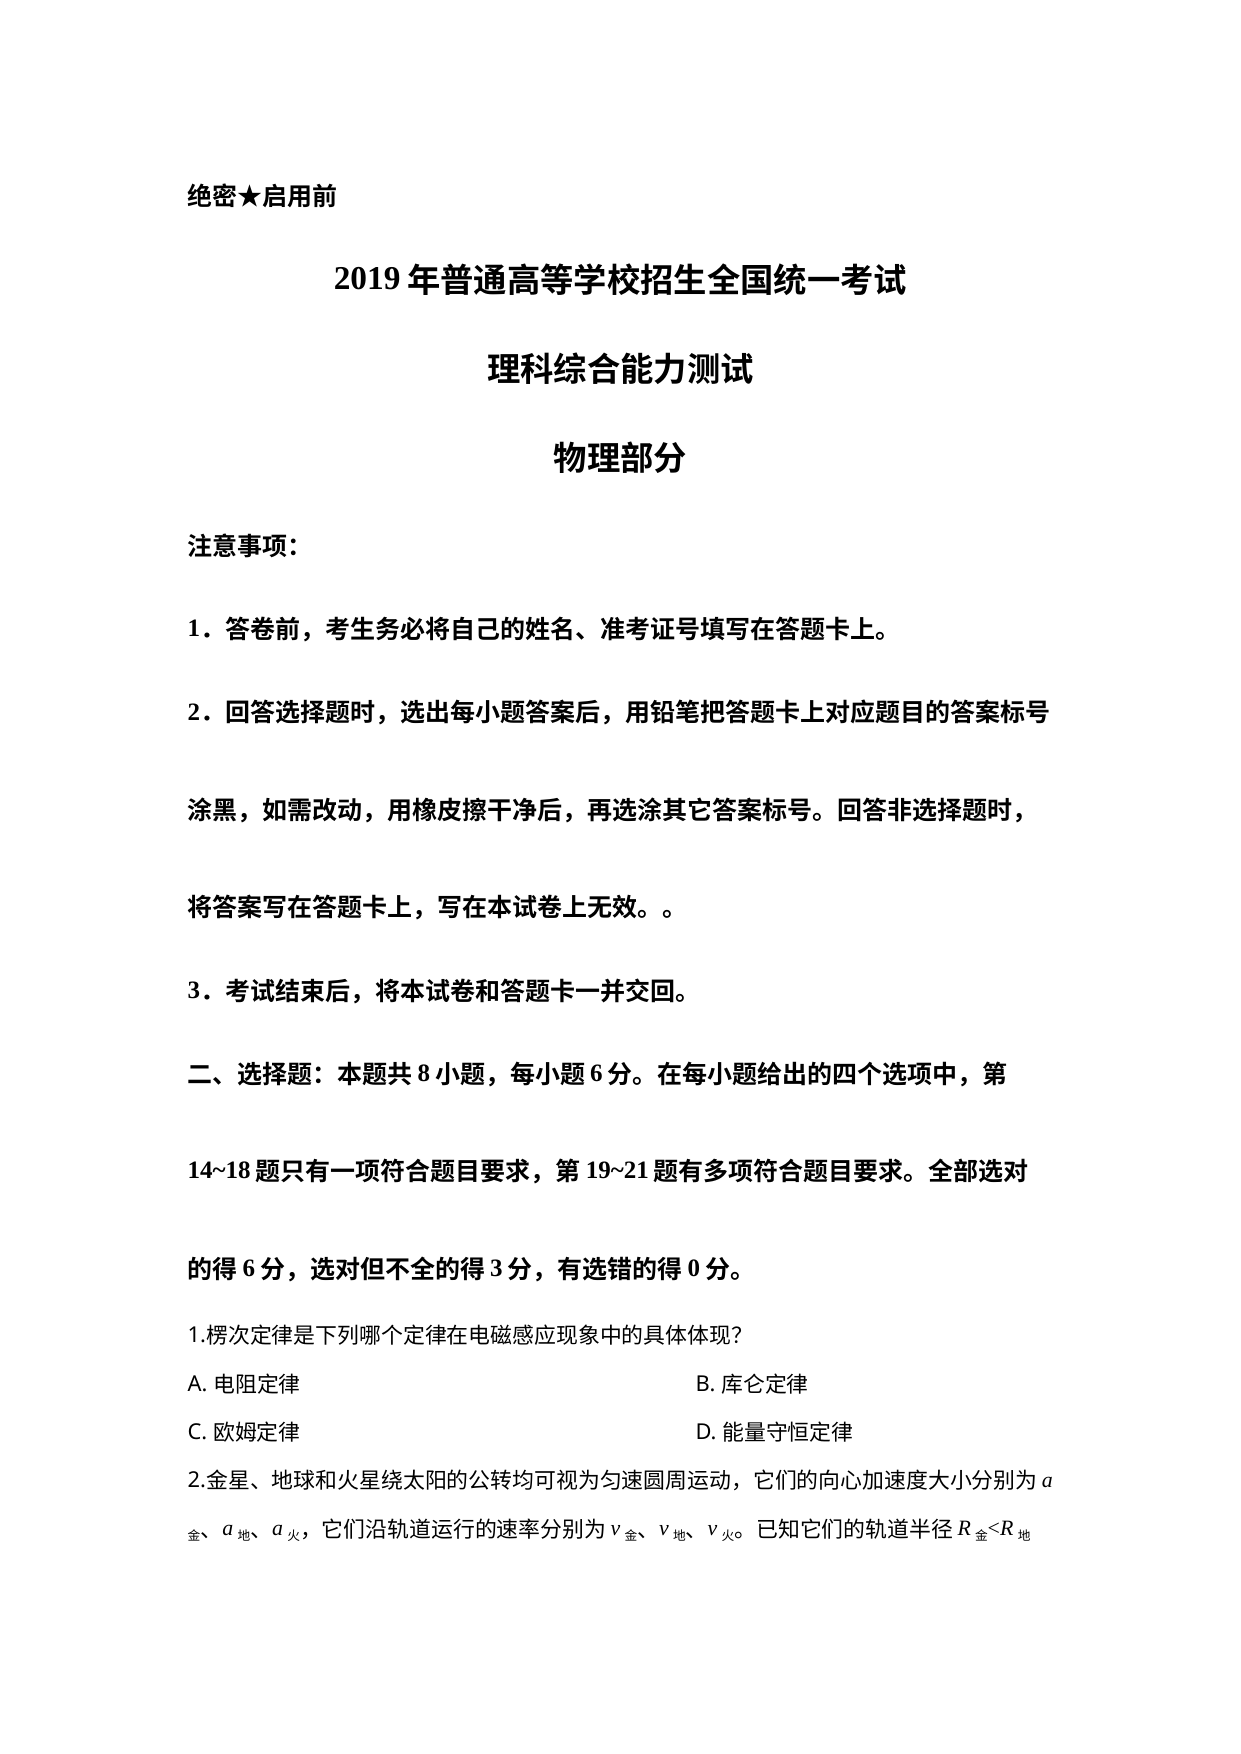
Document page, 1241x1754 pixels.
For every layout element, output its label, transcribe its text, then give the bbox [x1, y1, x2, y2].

text C. 欧姆定律 D. 能量守恒定律 [187, 1414, 1053, 1447]
text 二、选择题：本题共8小题，每小题6分。在每小题给出的四个选项中，第14~18题只有一项符合题目要求，第19~21题有多项符合题目要求。全部选对的得6分，选对但不全的得3分，有选错的得0分。 [187, 1040, 1053, 1300]
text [187, 1463, 1053, 1544]
text 理科综合能力测试 [187, 334, 1053, 399]
text 2019年普通高等学校招生全国统一考试 [187, 245, 1053, 310]
text 3．考试结束后，将本试卷和答题卡一并交回。 [187, 957, 1053, 1022]
text 物理部分 [187, 423, 1053, 488]
text 2．回答选择题时，选出每小题答案后，用铅笔把答题卡上对应题目的答案标号涂黑，如需改动，用橡皮擦干净后，再选涂其它答案标号。回答非选择题时，将答案写在答题卡上，写在本试卷上无效。。 [187, 678, 1053, 938]
text 1.楞次定律是下列哪个定律在电磁感应现象中的具体体现？ [187, 1318, 1053, 1350]
text 1．答卷前，考生务必将自己的姓名、准考证号填写在答题卡上。 [187, 595, 1053, 660]
text 绝密★启用前 [187, 162, 1053, 227]
text 注意事项： [187, 512, 1053, 577]
text A. 电阻定律 B. 库仑定律 [187, 1366, 1053, 1399]
